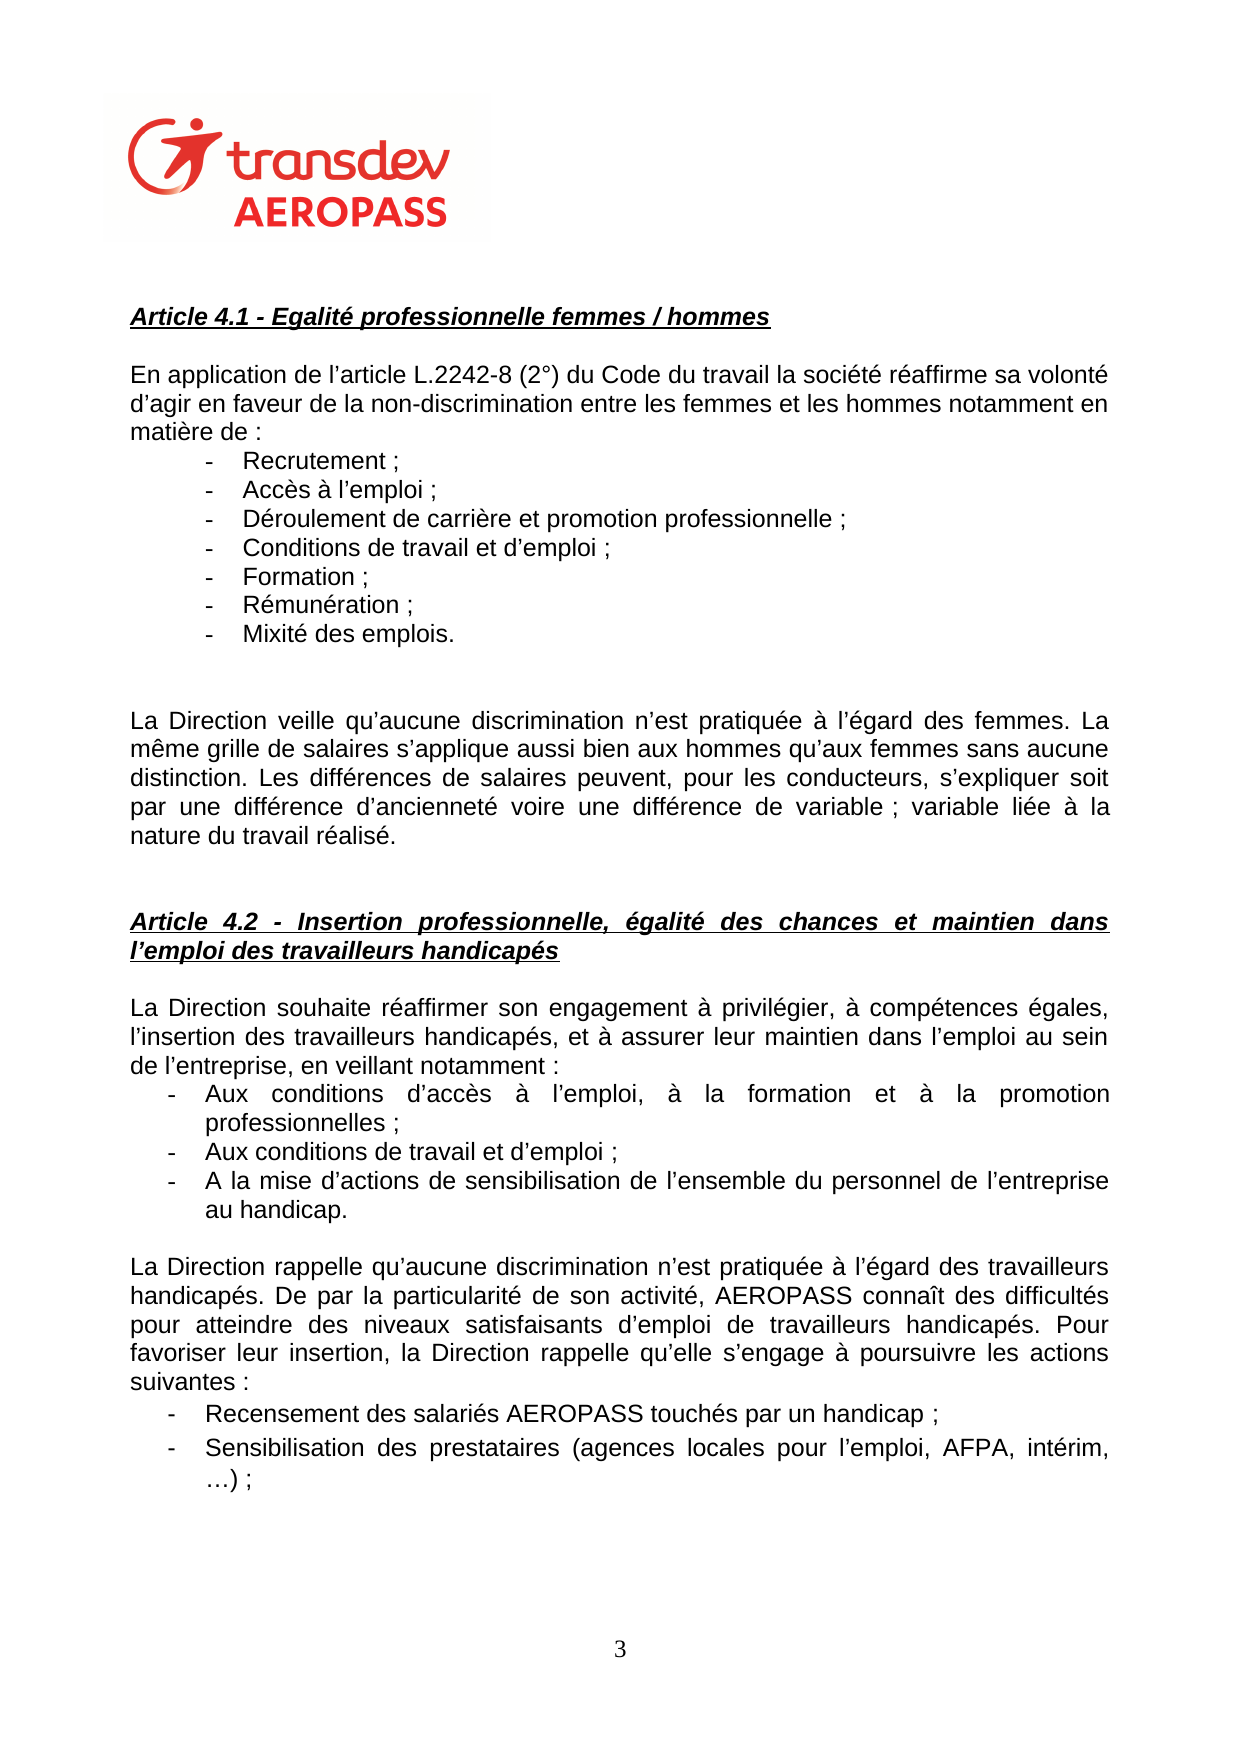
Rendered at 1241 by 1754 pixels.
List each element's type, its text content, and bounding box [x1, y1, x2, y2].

picture [103, 93, 491, 267]
list Mixité des emplois. [205, 619, 1110, 648]
list Rémunération ; [205, 590, 1110, 619]
text En application de l’article L.2242-8 (2°) du Code du travail la société réaffirme sa volonté d’agir en faveur de la non-discrimination entre les femmes et les hommes notamment en matière de : [130, 360, 1110, 446]
text Article 4.2 - Insertion professionnelle, égalité des chances et maintien dans l’emploi des travailleurs handicapés [130, 907, 1110, 932]
list Accès à l’emploi ; [205, 475, 1110, 504]
list Recrutement ; [205, 446, 1110, 475]
list Formation ; [205, 562, 1110, 590]
list Déroulement de carrière et promotion professionnelle ; [205, 504, 1110, 533]
text Article 4.2 - Insertion professionnelle, égalité des chances et maintien dans l’emploi des travailleurs handicapés [130, 933, 1110, 964]
list Sensibilisation des prestataires (agences locales pour l’emploi, AFPA, intérim,…) ; [167, 1430, 1110, 1493]
list Conditions de travail et d’emploi ; [205, 533, 1110, 562]
list Recensement des salariés AEROPASS touchés par un handicap ; [167, 1396, 1110, 1430]
text La Direction rappelle qu’aucune discrimination n’est pratiquée à l’égard des travailleurs handicapés. De par la particularité de son activité, AEROPASS connaît des difficultés pour atteindre des niveaux satisfaisants d’emploi de travailleurs handicapés. Pour favoriser leur insertion, la Direction rappelle qu’elle s’engage à poursuivre les actions suivantes : [130, 1252, 1110, 1396]
text La Direction souhaite réaffirmer son engagement à privilégier, à compétences égales, l’insertion des travailleurs handicapés, et à assurer leur maintien dans l’emploi au sein de l’entreprise, en veillant notamment : [130, 993, 1110, 1079]
list Aux conditions d’accès à l’emploi, à la formation et à la promotion professionnelles ; [167, 1079, 1110, 1137]
text La Direction veille qu’aucune discrimination n’est pratiquée à l’égard des femmes. La même grille de salaires s’applique aussi bien aux hommes qu’aux femmes sans aucune distinction. Les différences de salaires peuvent, pour les conducteurs, s’expliquer soit par une différence d’ancienneté voire une différence de variable ; variable liée à la nature du travail réalisé. [130, 706, 1110, 849]
list A la mise d’actions de sensibilisation de l’ensemble du personnel de l’entreprise au handicap. [167, 1166, 1110, 1223]
list Aux conditions de travail et d’emploi ; [167, 1137, 1110, 1166]
text Article 4.1 - Egalité professionnelle femmes / hommes [130, 302, 1110, 331]
